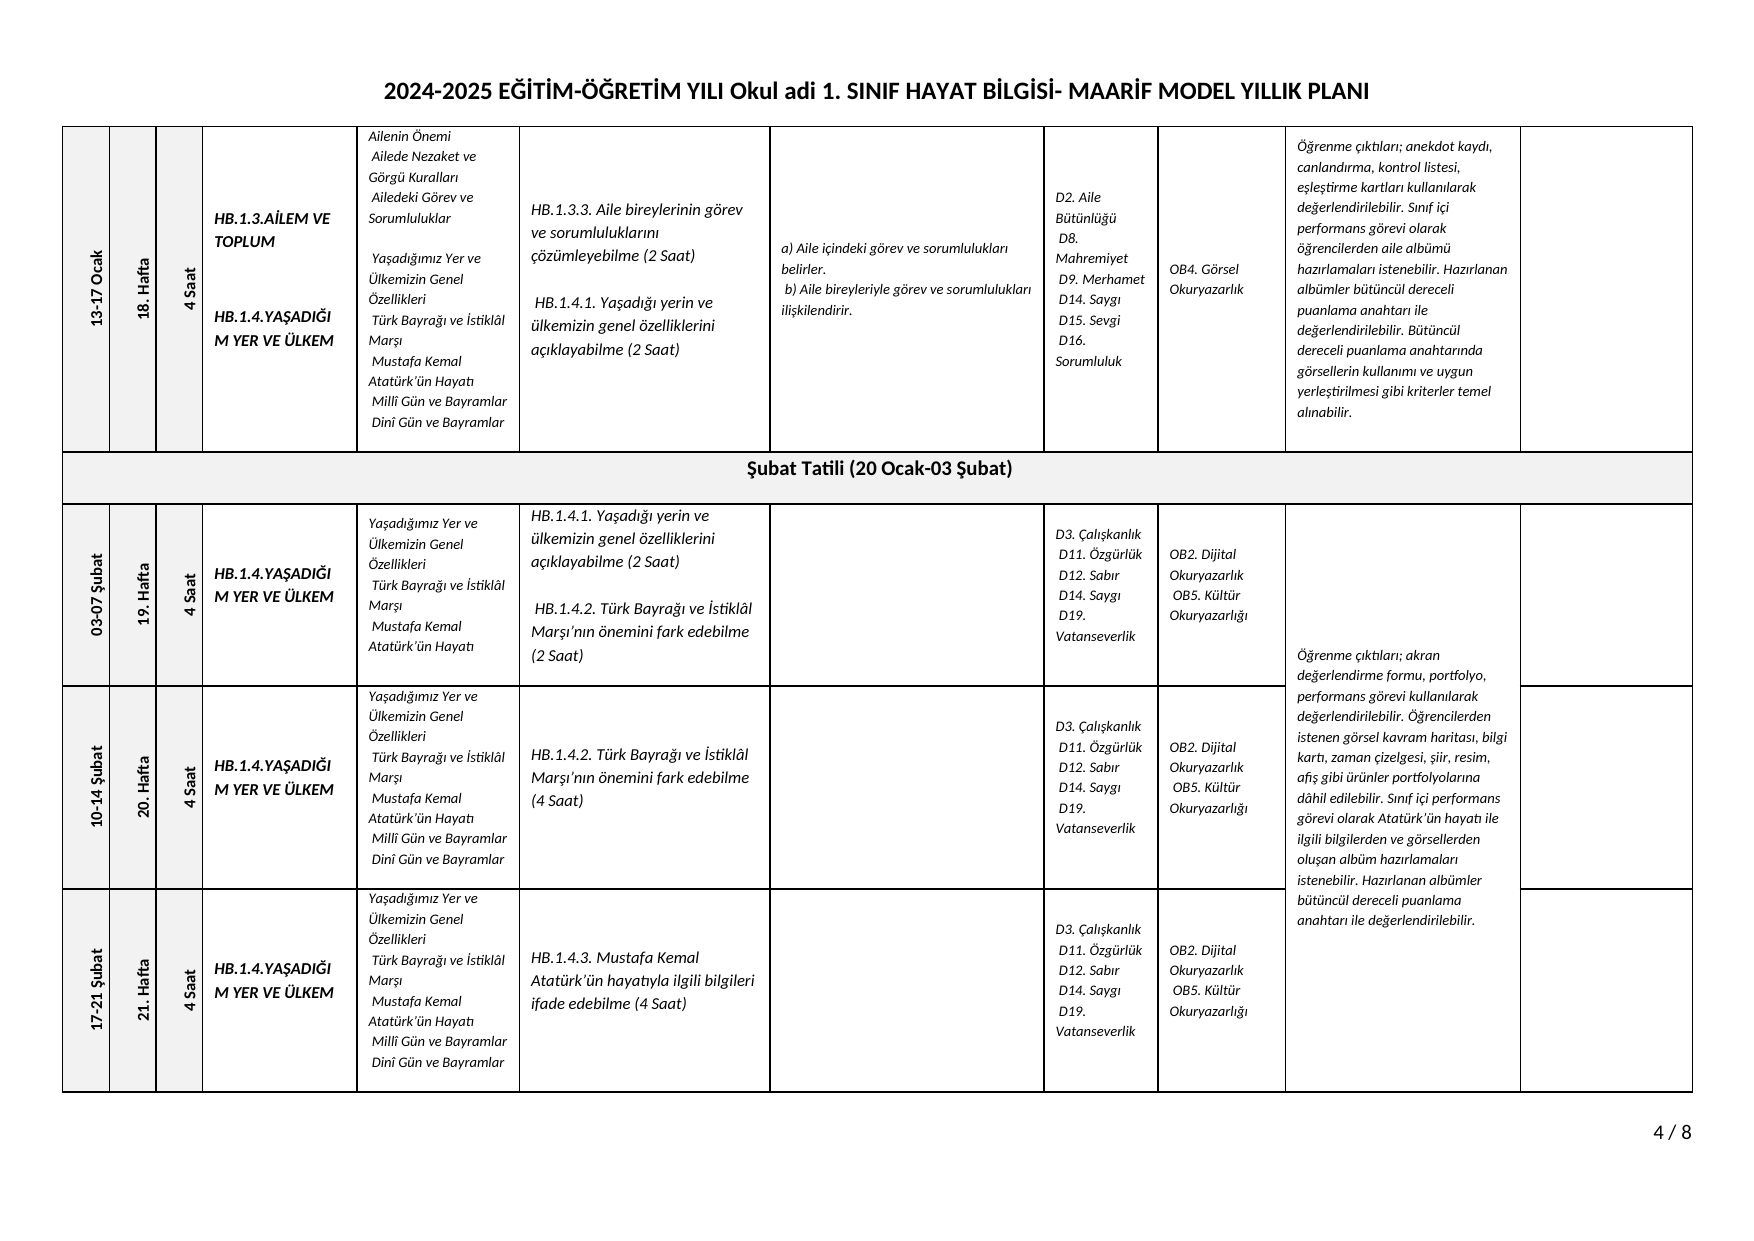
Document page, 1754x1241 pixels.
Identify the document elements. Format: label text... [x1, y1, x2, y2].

table_cell OB2. Dijital Okuryazarlık OB5. Kültür Okuryazarlığı [1159, 890, 1285, 1091]
table_cell HB.1.4.YAŞADIĞIM YER VE ÜLKEM [203, 687, 356, 888]
table_cell HB.1.4.3. Mustafa Kemal Atatürk’ün hayatıyla ilgili bilgileri ifade edebilme (4 Saat) [520, 890, 769, 1091]
table_cell D3. Çalışkanlık D11. Özgürlük D12. Sabır D14. Saygı D19. Vatanseverlik [1045, 687, 1157, 888]
table_cell HB.1.3.AİLEM VE TOPLUM HB.1.4.YAŞADIĞIM YER VE ÜLKEM [203, 127, 356, 451]
table_cell [1521, 890, 1692, 1091]
table_cell 4 Saat [157, 127, 202, 451]
table_cell Ailenin Önemi Ailede Nezaket ve Görgü Kuralları Ailedeki Görev ve Sorumluluklar Yaşadığımız Yer ve Ülkemizin Genel Özellikleri Türk Bayrağı ve İstiklâl Marşı Mustafa Kemal Atatürk’ün Hayatı Millî Gün ve Bayramlar Dinî Gün ve Bayramlar [358, 127, 519, 451]
table_cell HB.1.4.1. Yaşadığı yerin ve ülkemizin genel özelliklerini açıklayabilme (2 Saat) HB.1.4.2. Türk Bayrağı ve İstiklâl Marşı’nın önemini fark edebilme (2 Saat) [520, 505, 769, 685]
table_cell D3. Çalışkanlık D11. Özgürlük D12. Sabır D14. Saygı D19. Vatanseverlik [1045, 505, 1157, 685]
table_cell 20. Hafta [110, 687, 155, 888]
table_cell 4 Saat [157, 505, 202, 685]
table_cell 21. Hafta [110, 890, 155, 1091]
table_cell [1521, 505, 1692, 685]
table_cell OB4. Görsel Okuryazarlık [1159, 127, 1285, 451]
table_cell HB.1.4.YAŞADIĞIM YER VE ÜLKEM [203, 890, 356, 1091]
table_cell 4 Saat [157, 687, 202, 888]
table_cell [771, 687, 1043, 888]
table_cell 18. Hafta [110, 127, 155, 451]
table_cell [1521, 687, 1692, 888]
table_cell Yaşadığımız Yer ve Ülkemizin Genel Özellikleri Türk Bayrağı ve İstiklâl Marşı Mustafa Kemal Atatürk’ün Hayatı [358, 505, 519, 685]
table_cell a) Aile içindeki görev ve sorumlulukları belirler. b) Aile bireyleriyle görev ve sorumlulukları ilişkilendirir. [771, 127, 1043, 451]
table_cell HB.1.3.3. Aile bireylerinin görev ve sorumluluklarını çözümleyebilme (2 Saat) HB.1.4.1. Yaşadığı yerin ve ülkemizin genel özelliklerini açıklayabilme (2 Saat) [520, 127, 769, 451]
table_cell 4 Saat [157, 890, 202, 1091]
table_cell D3. Çalışkanlık D11. Özgürlük D12. Sabır D14. Saygı D19. Vatanseverlik [1045, 890, 1157, 1091]
table_cell Şubat Tatili (20 Ocak-03 Şubat) [63, 453, 1692, 503]
table_cell D2. Aile Bütünlüğü D8. Mahremiyet D9. Merhamet D14. Saygı D15. Sevgi D16. Sorumluluk [1045, 127, 1157, 451]
table_cell [1521, 127, 1692, 451]
table_cell 13-17 Ocak [63, 127, 109, 451]
table_cell HB.1.4.2. Türk Bayrağı ve İstiklâl Marşı’nın önemini fark edebilme (4 Saat) [520, 687, 769, 888]
table_cell OB2. Dijital Okuryazarlık OB5. Kültür Okuryazarlığı [1159, 687, 1285, 888]
table_cell OB2. Dijital Okuryazarlık OB5. Kültür Okuryazarlığı [1159, 505, 1285, 685]
table_cell [771, 505, 1043, 685]
table_cell HB.1.4.YAŞADIĞIM YER VE ÜLKEM [203, 505, 356, 685]
table_cell 19. Hafta [110, 505, 155, 685]
table_cell 17-21 Şubat [63, 890, 109, 1091]
table_cell [771, 890, 1043, 1091]
table_cell 03-07 Şubat [63, 505, 109, 685]
table_cell 10-14 Şubat [63, 687, 109, 888]
